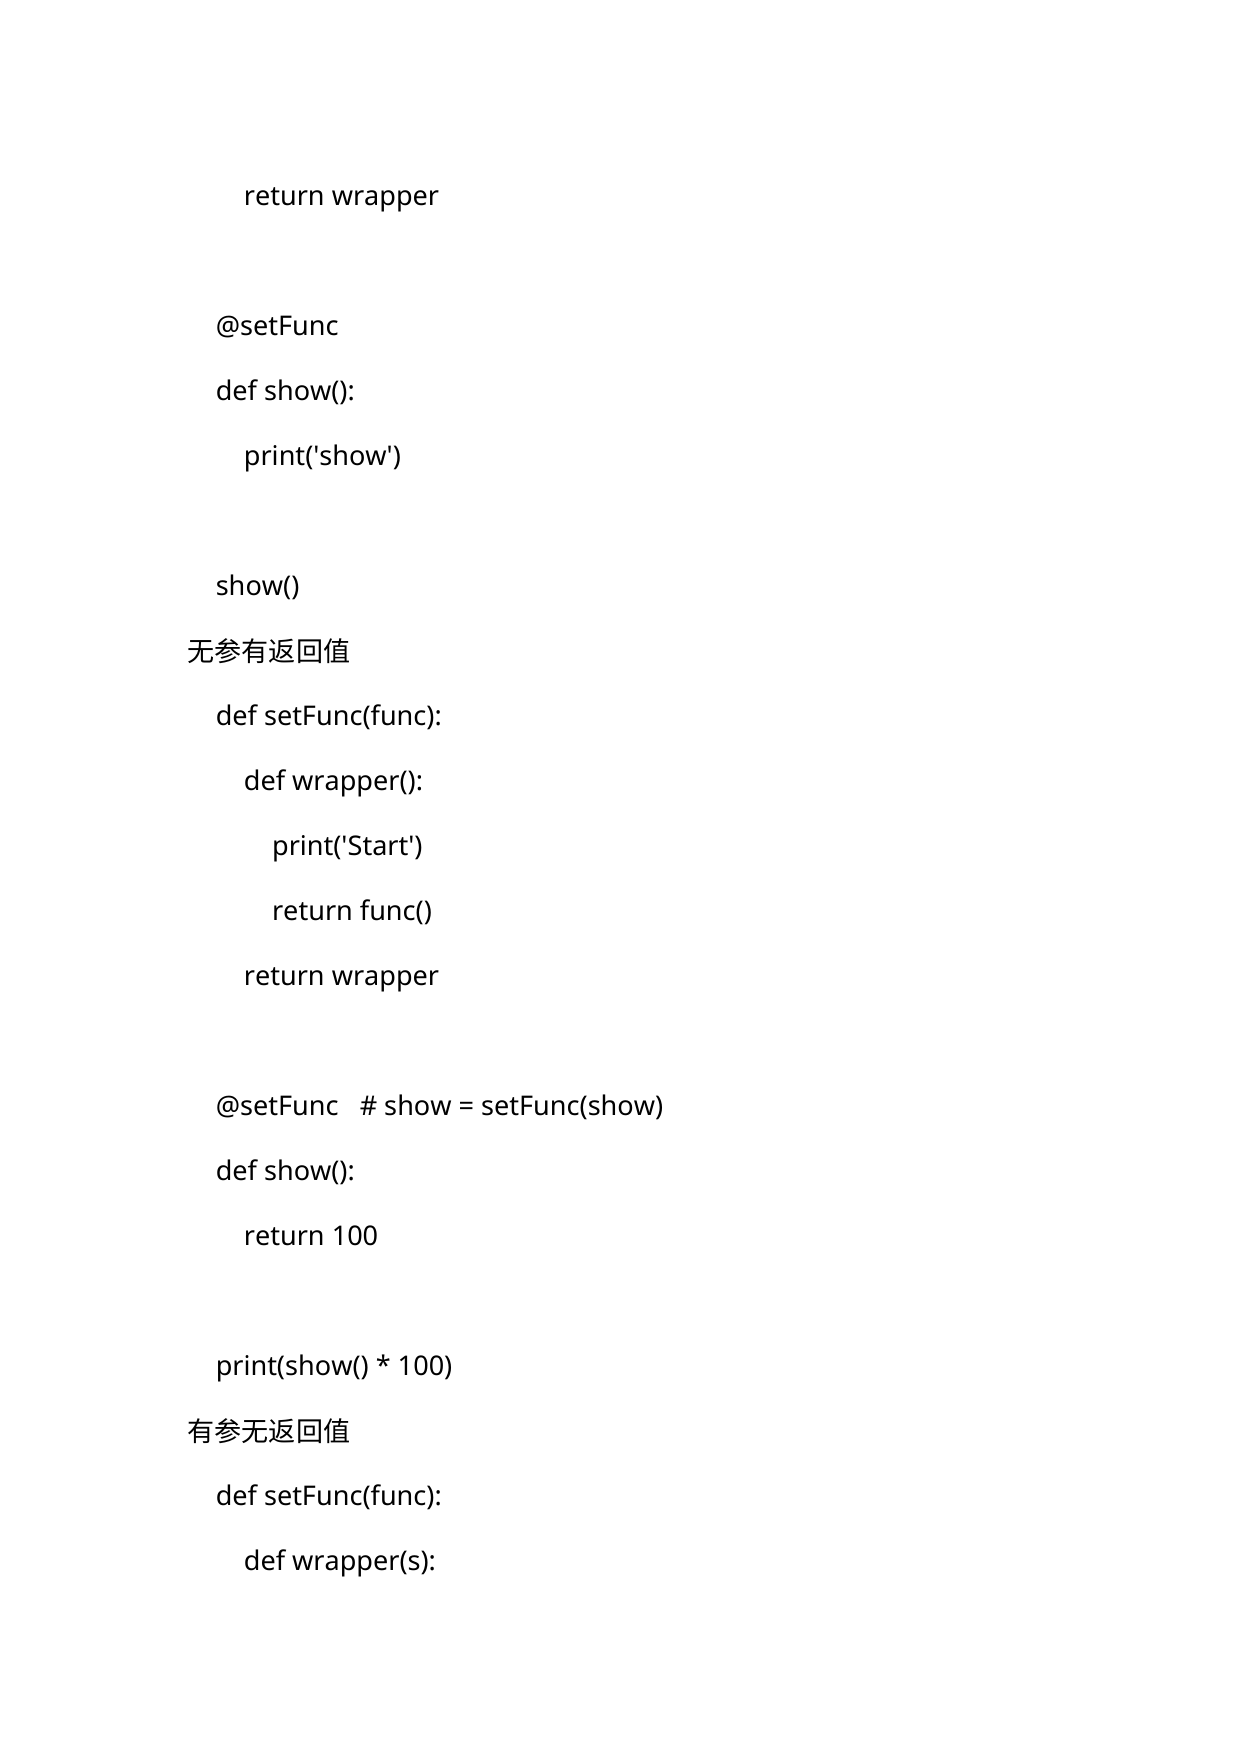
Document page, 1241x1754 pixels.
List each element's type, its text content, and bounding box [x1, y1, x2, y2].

text @setFunc # show = setFunc(show) [187, 1072, 1053, 1137]
text print(show() * 100) [187, 1332, 1053, 1397]
text def show(): [187, 357, 1053, 422]
text return wrapper [187, 942, 1053, 1007]
text 无参有返回值 [187, 617, 1053, 682]
text @setFunc [187, 292, 1053, 357]
text def wrapper(s): [187, 1527, 1053, 1592]
text 有参无返回值 [187, 1397, 1053, 1462]
text def setFunc(func): [187, 682, 1053, 747]
text show() [187, 552, 1053, 617]
text print('Start') [187, 812, 1053, 877]
text def wrapper(): [187, 747, 1053, 812]
text def show(): [187, 1137, 1053, 1202]
text return 100 [187, 1202, 1053, 1267]
text return wrapper [187, 162, 1053, 227]
text return func() [187, 877, 1053, 942]
text def setFunc(func): [187, 1462, 1053, 1527]
text print('show') [187, 422, 1053, 487]
